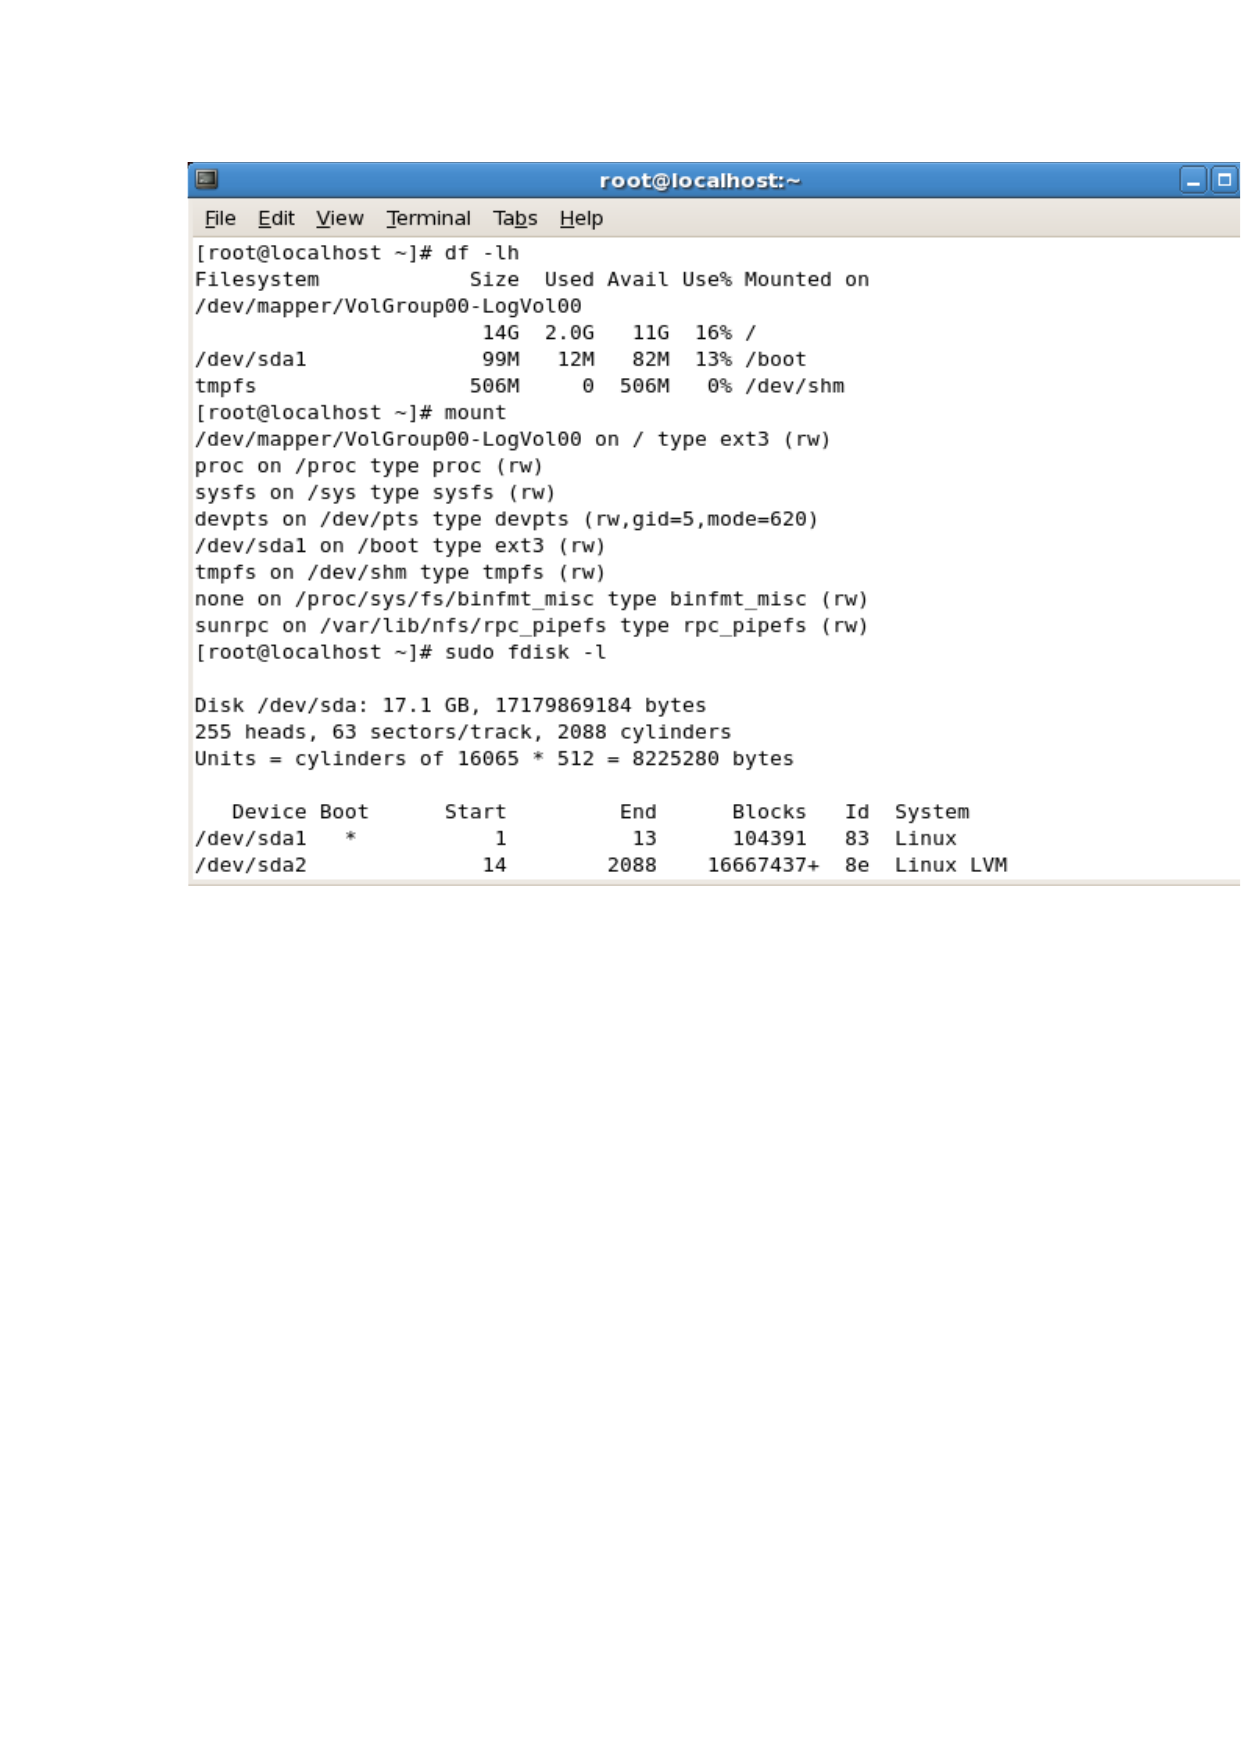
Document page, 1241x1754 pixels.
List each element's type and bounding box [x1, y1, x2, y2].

picture [187, 162, 1241, 886]
